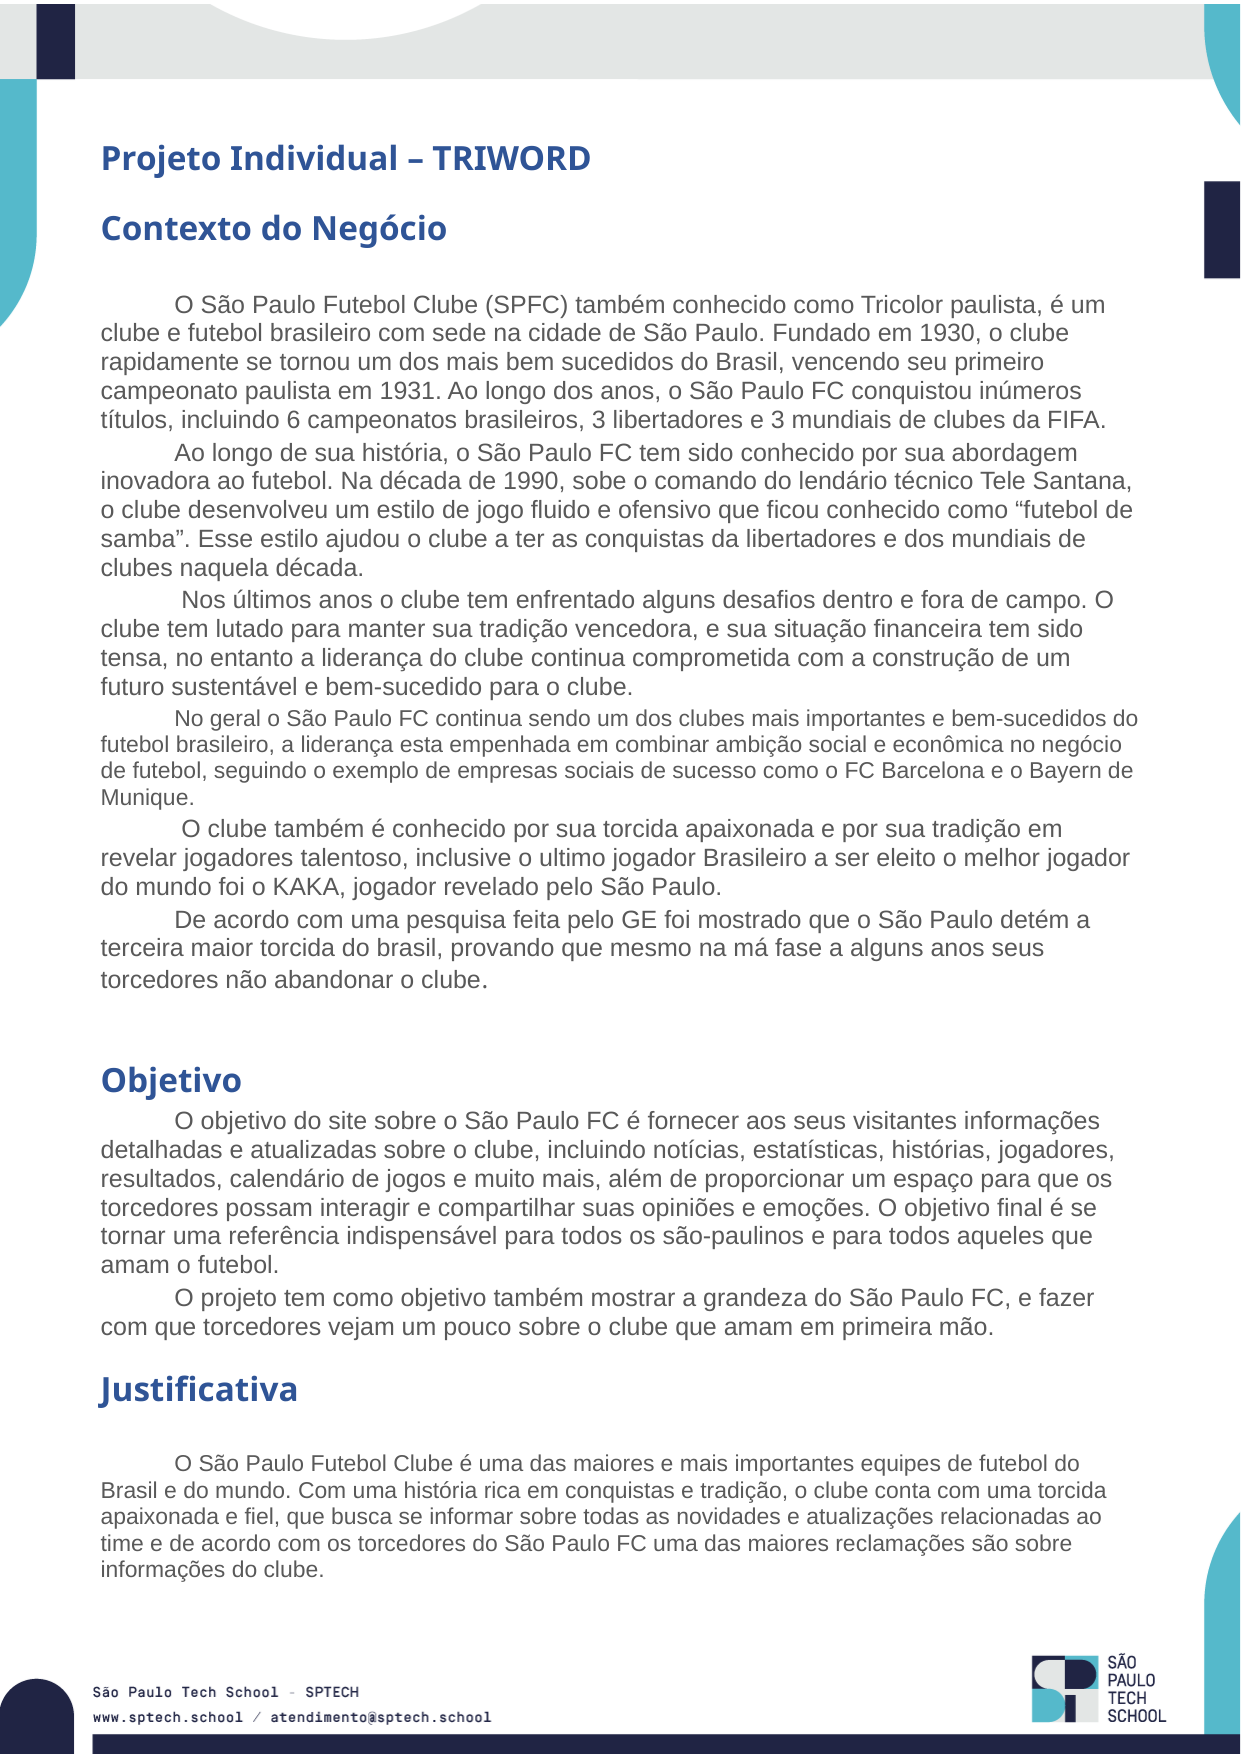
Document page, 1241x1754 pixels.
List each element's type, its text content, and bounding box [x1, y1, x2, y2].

text No geral o São Paulo FC continua sendo um dos clubes mais importantes e bem-sucedidos do futebol brasileiro, a liderança esta empenhada em combinar ambição social e econômica no negócio de futebol, seguindo o exemplo de empresas sociais de sucesso como o FC Barcelona e o Bayern de Munique. [100, 705, 1140, 810]
subtitle Justificativa [100, 1365, 1140, 1411]
text O objetivo do site sobre o São Paulo FC é fornecer aos seus visitantes informações detalhadas e atualizadas sobre o clube, incluindo notícias, estatísticas, histórias, jogadores, resultados, calendário de jogos e muito mais, além de proporcionar um espaço para que os torcedores possam interagir e compartilhar suas opiniões e emoções. O objetivo final é se tornar uma referência indispensável para todos os são-paulinos e para todos aqueles que amam o futebol. [100, 1106, 1140, 1279]
text O São Paulo Futebol Clube é uma das maiores e mais importantes equipes de futebol do Brasil e do mundo. Com uma história rica em conquistas e tradição, o clube conta com uma torcida apaixonada e fiel, que busca se informar sobre todas as novidades e atualizações relacionadas ao time e de acordo com os torcedores do São Paulo FC uma das maiores reclamações são sobre informações do clube. [100, 1450, 1140, 1582]
subtitle Projeto Individual – TRIWORD [100, 134, 1140, 180]
subtitle Contexto do Negócio [100, 205, 1140, 250]
text Nos últimos anos o clube tem enfrentado alguns desafios dentro e fora de campo. O clube tem lutado para manter sua tradição vencedora, e sua situação financeira tem sido tensa, no entanto a liderança do clube continua comprometida com a construção de um futuro sustentável e bem-sucedido para o clube. [100, 586, 1140, 701]
text O São Paulo Futebol Clube (SPFC) também conhecido como Tricolor paulista, é um clube e futebol brasileiro com sede na cidade de São Paulo. Fundado em 1930, o clube rapidamente se tornou um dos mais bem sucedidos do Brasil, vencendo seu primeiro campeonato paulista em 1931. Ao longo dos anos, o São Paulo FC conquistou inúmeros títulos, incluindo 6 campeonatos brasileiros, 3 libertadores e 3 mundiais de clubes da FIFA. [100, 290, 1140, 433]
text Ao longo de sua história, o São Paulo FC tem sido conhecido por sua abordagem inovadora ao futebol. Na década de 1990, sobe o comando do lendário técnico Tele Santana, o clube desenvolveu um estilo de jogo fluido e ofensivo que ficou conhecido como “futebol de samba”. Esse estilo ajudou o clube a ter as conquistas da libertadores e dos mundiais de clubes naquela década. [100, 438, 1140, 581]
picture [0, 4, 1241, 1754]
text O projeto tem como objetivo também mostrar a grandeza do São Paulo FC, e fazer com que torcedores vejam um pouco sobre o clube que amam em primeira mão. [100, 1283, 1140, 1340]
text O clube também é conhecido por sua torcida apaixonada e por sua tradição em revelar jogadores talentoso, inclusive o ultimo jogador Brasileiro a ser eleito o melhor jogador do mundo foi o KAKA, jogador revelado pelo São Paulo. [100, 814, 1140, 901]
subtitle Objetivo [100, 1057, 1140, 1102]
text De acordo com uma pesquisa feita pelo GE foi mostrado que o São Paulo detém a terceira maior torcida do brasil, provando que mesmo na má fase a alguns anos seus torcedores não abandonar o clube. [100, 905, 1140, 996]
